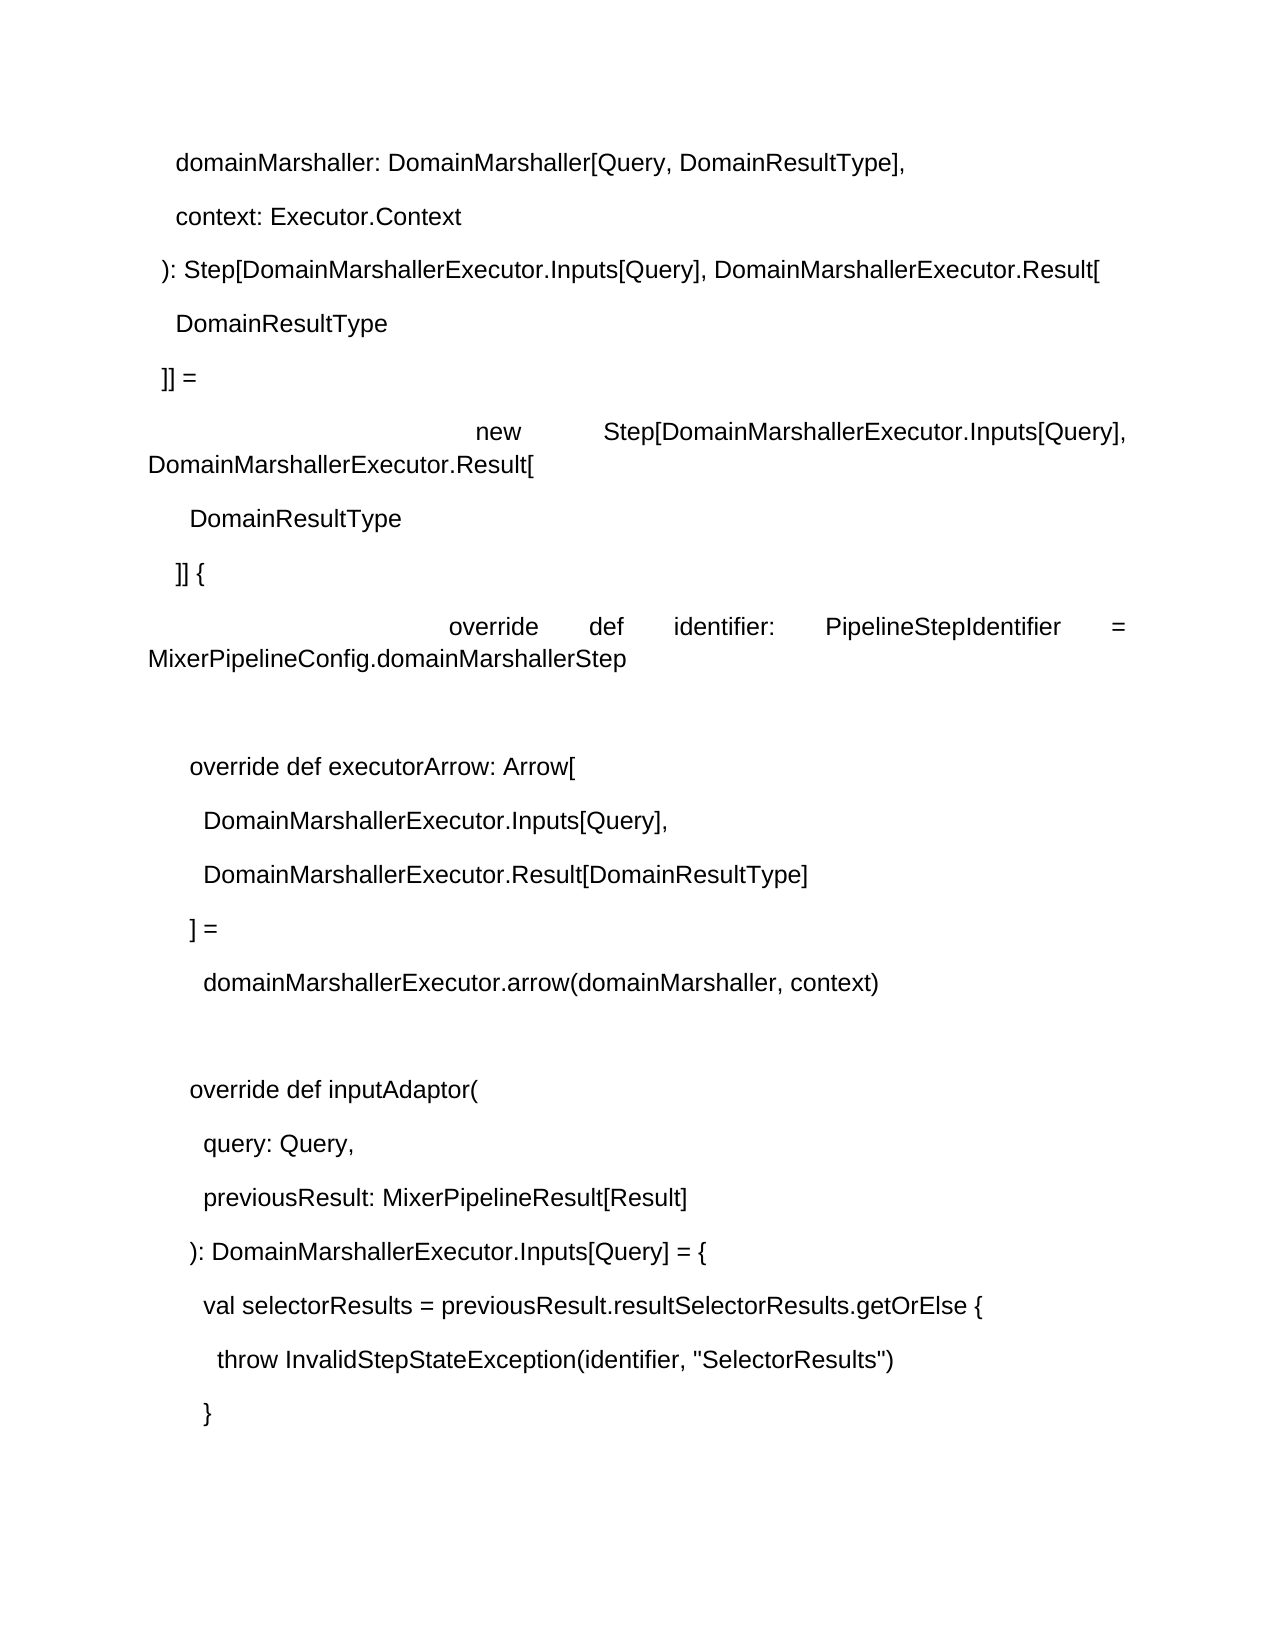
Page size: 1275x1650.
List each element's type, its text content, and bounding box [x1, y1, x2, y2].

text } [148, 1398, 1127, 1427]
text DomainMarshallerExecutor.Inputs[Query], [148, 806, 1127, 835]
text throw InvalidStepStateException(identifier, "SelectorResults") [148, 1344, 1127, 1373]
text domainMarshaller: DomainMarshaller[Query, DomainResultType], [148, 148, 1127, 176]
text domainMarshallerExecutor.arrow(domainMarshaller, context) [148, 968, 1127, 996]
text val selectorResults = previousResult.resultSelectorResults.getOrElse { [148, 1291, 1127, 1319]
text new Step[DomainMarshallerExecutor.Inputs[Query], DomainMarshallerExecutor.Result[ [148, 417, 1127, 479]
text override def identifier: PipelineStepIdentifier = MixerPipelineConfig.domainMarshallerStep [148, 611, 1127, 673]
text DomainResultType [148, 309, 1127, 338]
text override def executorArrow: Arrow[ [148, 752, 1127, 781]
text DomainResultType [148, 504, 1127, 532]
text override def inputAdaptor( [148, 1075, 1127, 1104]
text DomainMarshallerExecutor.Result[DomainResultType] [148, 860, 1127, 889]
text ]] = [148, 363, 1127, 392]
text ): DomainMarshallerExecutor.Inputs[Query] = { [148, 1237, 1127, 1266]
text query: Query, [148, 1129, 1127, 1158]
text context: Executor.Context [148, 201, 1127, 230]
text previousResult: MixerPipelineResult[Result] [148, 1183, 1127, 1212]
text ): Step[DomainMarshallerExecutor.Inputs[Query], DomainMarshallerExecutor.Result[ [148, 255, 1127, 284]
text ]] { [148, 558, 1127, 586]
text ] = [148, 914, 1127, 942]
